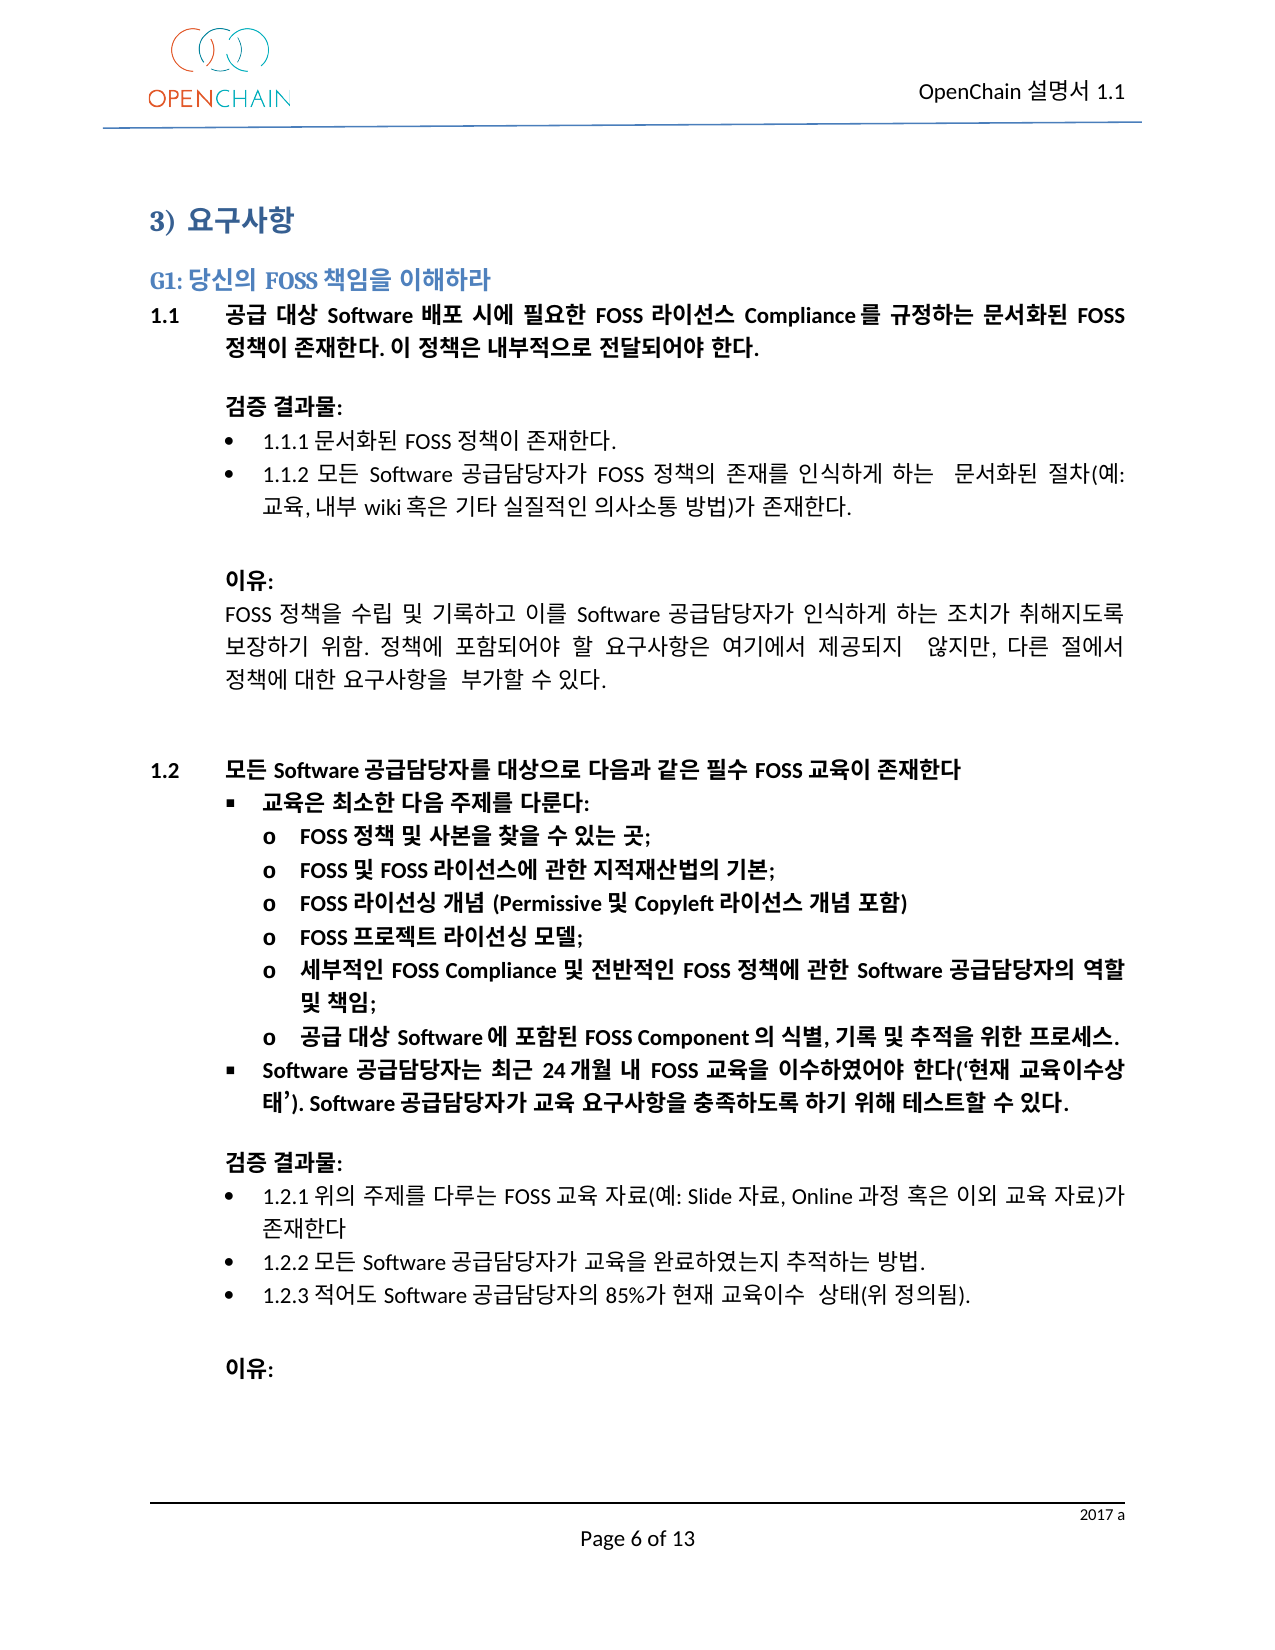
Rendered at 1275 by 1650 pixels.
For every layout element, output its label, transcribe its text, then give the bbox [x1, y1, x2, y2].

text 검증 결과물: [225, 391, 1125, 422]
text 검증 결과물: [225, 1146, 1125, 1178]
list FOSS 및 FOSS 라이선스에 관한 지적재산법의 기본; [262, 852, 1125, 885]
list 1.2.1 위의 주제를 다루는 FOSS 교육 자료(예: Slide 자료, Online 과정 혹은 이외 교육 자료)가 존재한다 [225, 1178, 1125, 1244]
list 1.2.2 모든 Software 공급담당자가 교육을 완료하였는지 추적하는 방법. [225, 1244, 1125, 1277]
list FOSS 라이선싱 개념 (Permissive 및 Copyleft 라이선스 개념 포함) [262, 885, 1125, 918]
list 공급 대상 Software에 포함된 FOSS Component의 식별, 기록 및 추적을 위한 프로세스. [262, 1018, 1125, 1052]
list FOSS 프로젝트 라이선싱 모델; [262, 918, 1125, 952]
list 1.1.2 모든 Software 공급담당자가 FOSS 정책의 존재를 인식하게 하는 문서화된 절차(예: 교육, 내부 wiki 혹은 기타 실질적인 의사소통 방법)가 존재한다. [225, 456, 1125, 522]
list 공급 대상 Software 배포 시에 필요한 FOSS 라이선스 Compliance를 규정하는 문서화된 FOSS 정책이 존재한다. 이 정책은 내부적으로 전달되어야 한다. [150, 297, 1125, 363]
subtitle G1: 당신의 FOSS 책임을 이해하라 [150, 261, 1125, 297]
list 교육은 최소한 다음 주제를 다룬다: [225, 785, 1125, 818]
list 세부적인 FOSS Compliance 및 전반적인 FOSS 정책에 관한 Software 공급담당자의 역할 및 책임; [262, 952, 1125, 1018]
list 1.2.3 적어도 Software 공급담당자의 85%가 현재 교육이수 상태(위 정의됨). [225, 1277, 1125, 1311]
picture [148, 28, 290, 108]
list Software 공급담당자는 최근 24개월 내 FOSS 교육을 이수하였어야 한다(‘현재 교육이수상태’). Software 공급담당자가 교육 요구사항을 충족하도록 하기 위해 테스트할 수 있다. [225, 1052, 1125, 1118]
subtitle 요구사항 [150, 200, 1125, 240]
list FOSS 정책 및 사본을 찾을 수 있는 곳; [262, 818, 1125, 852]
list 1.1.1 문서화된 FOSS 정책이 존재한다. [225, 422, 1125, 456]
text FOSS 정책을 수립 및 기록하고 이를 Software 공급담당자가 인식하게 하는 조치가 취해지도록 보장하기 위함. 정책에 포함되어야 할 요구사항은 여기에서 제공되지 않지만, 다른 절에서 정책에 대한 요구사항을 부가할 수 있다. [225, 596, 1125, 696]
list 모든 Software 공급담당자를 대상으로 다음과 같은 필수 FOSS 교육이 존재한다 [150, 752, 1125, 785]
text 이유: [225, 563, 1125, 596]
text 이유: [225, 1351, 1125, 1384]
